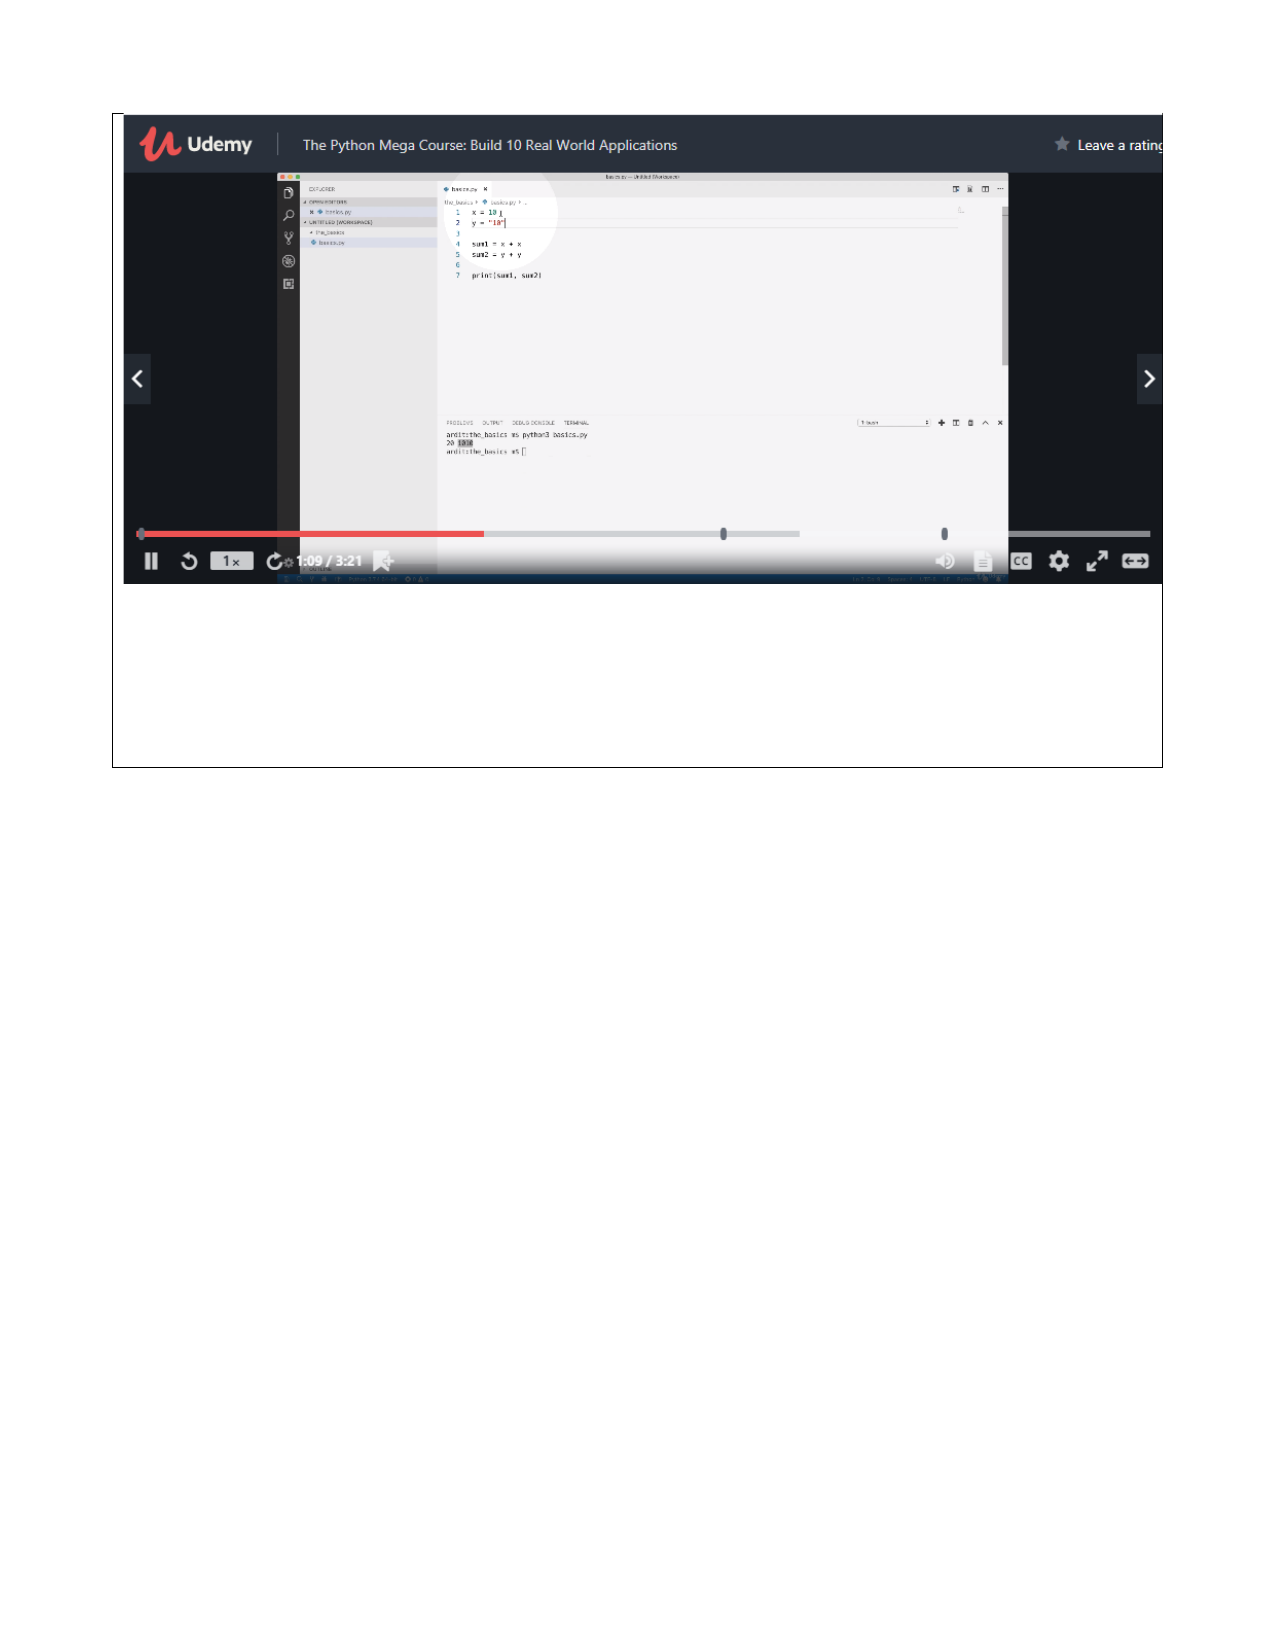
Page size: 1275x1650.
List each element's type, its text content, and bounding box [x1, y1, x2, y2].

picture [123, 113, 1163, 584]
table_cell Image of session [113, 114, 1162, 767]
